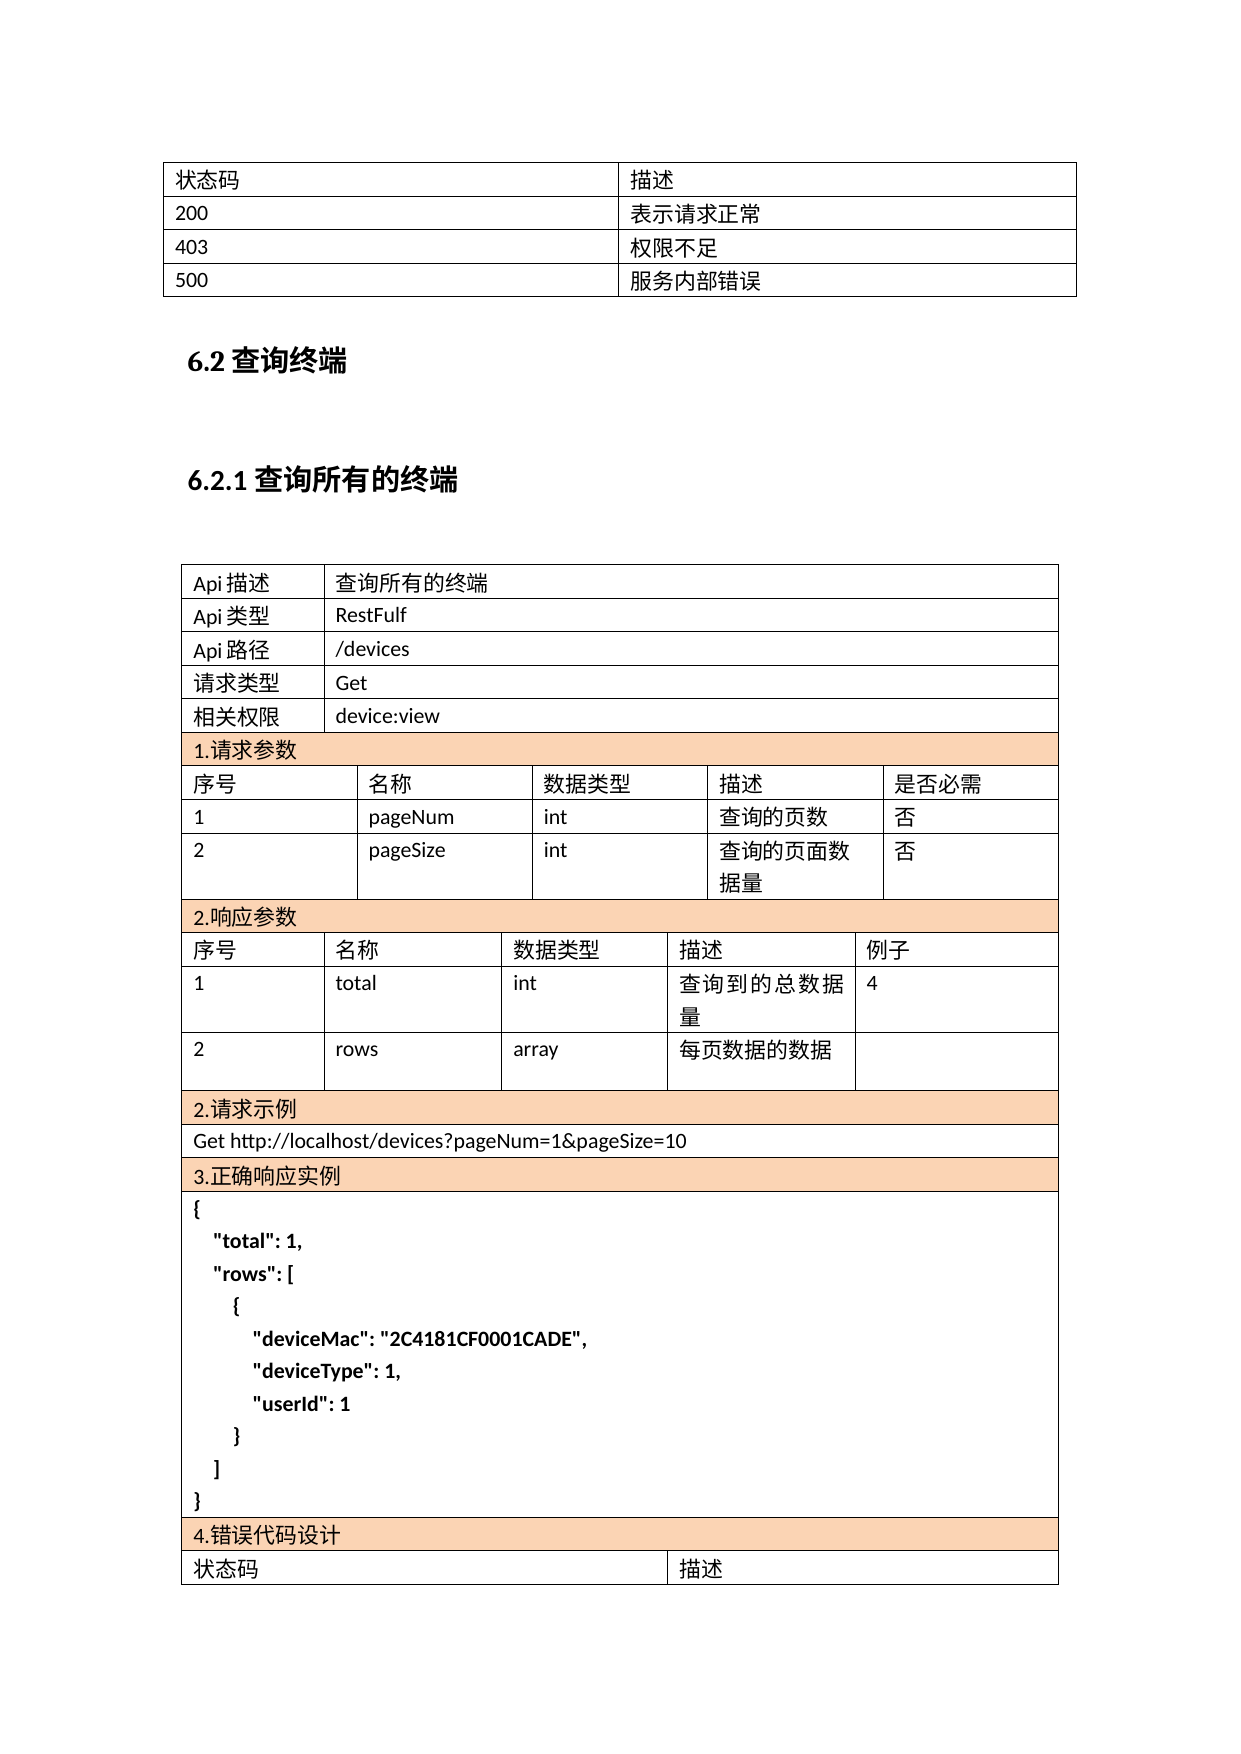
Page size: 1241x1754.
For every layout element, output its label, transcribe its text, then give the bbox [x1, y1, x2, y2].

table_cell rows [325, 1033, 501, 1090]
table_cell total [325, 967, 501, 1032]
table_cell 描述 [668, 933, 855, 966]
table_cell int [502, 967, 667, 1032]
table_cell 是否必需 [884, 766, 1058, 799]
table_cell 数据类型 [533, 766, 707, 799]
table_cell pageSize [358, 834, 532, 898]
table_cell Get http://localhost/devices?pageNum=1&pageSize=10 [182, 1125, 1058, 1157]
subtitle 6.2.1 查询所有的终端 [187, 445, 1053, 510]
table_cell 否 [884, 800, 1058, 832]
table_cell /devices [325, 632, 1058, 665]
table_cell 描述 [708, 766, 883, 799]
table_cell 状态码 [164, 163, 618, 196]
table_cell 1 [182, 967, 324, 1032]
table_cell 状态码 [182, 1551, 667, 1584]
table_cell device:view [325, 699, 1058, 732]
table_cell 否 [884, 834, 1058, 898]
table_cell 相关权限 [182, 699, 324, 732]
table_cell 每页数据的数据 [668, 1033, 855, 1090]
table_cell 500 [164, 264, 618, 296]
table_cell [856, 1033, 1058, 1090]
table_cell 200 [164, 197, 618, 229]
table_cell 权限不足 [619, 230, 1076, 263]
table_cell 例子 [856, 933, 1058, 966]
table_cell 请求类型 [182, 666, 324, 698]
table_cell 4 [856, 967, 1058, 1032]
table_cell { "total": 1, "rows": [ { "deviceMac": "2C4181CF0001CADE", "deviceType": 1, "userId": 1 } ] } [182, 1192, 1058, 1517]
subtitle 6.2 查询终端 [187, 326, 1053, 391]
table_cell Get [325, 666, 1058, 698]
table_cell 服务内部错误 [619, 264, 1076, 296]
table_cell 2 [182, 834, 357, 898]
table_cell 2 [182, 1033, 324, 1090]
table_cell 2.响应参数 [182, 900, 1058, 932]
table_cell int [533, 834, 707, 898]
table_cell 1.请求参数 [182, 733, 1058, 765]
table_cell 序号 [182, 933, 324, 966]
table_header 查询所有的终端 [325, 565, 1058, 598]
table_cell 4.错误代码设计 [182, 1518, 1058, 1550]
table_cell Api类型 [182, 599, 324, 631]
table_cell 描述 [619, 163, 1076, 196]
table_cell pageNum [358, 800, 532, 832]
table_cell 表示请求正常 [619, 197, 1076, 229]
table_cell 1 [182, 800, 357, 832]
table_cell 描述 [668, 1551, 1058, 1584]
table_header Api描述 [182, 565, 324, 598]
table_cell 3.正确响应实例 [182, 1158, 1058, 1191]
table_cell 序号 [182, 766, 357, 799]
table_cell int [533, 800, 707, 832]
table_cell 2.请求示例 [182, 1091, 1058, 1124]
table_cell 名称 [358, 766, 532, 799]
table_cell RestFulf [325, 599, 1058, 631]
table_cell 数据类型 [502, 933, 667, 966]
table_cell Api路径 [182, 632, 324, 665]
table_cell 403 [164, 230, 618, 263]
table_cell 查询的页数 [708, 800, 883, 832]
table_cell 名称 [325, 933, 501, 966]
table_cell 查询到的总数据量 [668, 967, 855, 1032]
table_cell 查询的页面数据量 [708, 834, 883, 898]
table_cell array [502, 1033, 667, 1090]
